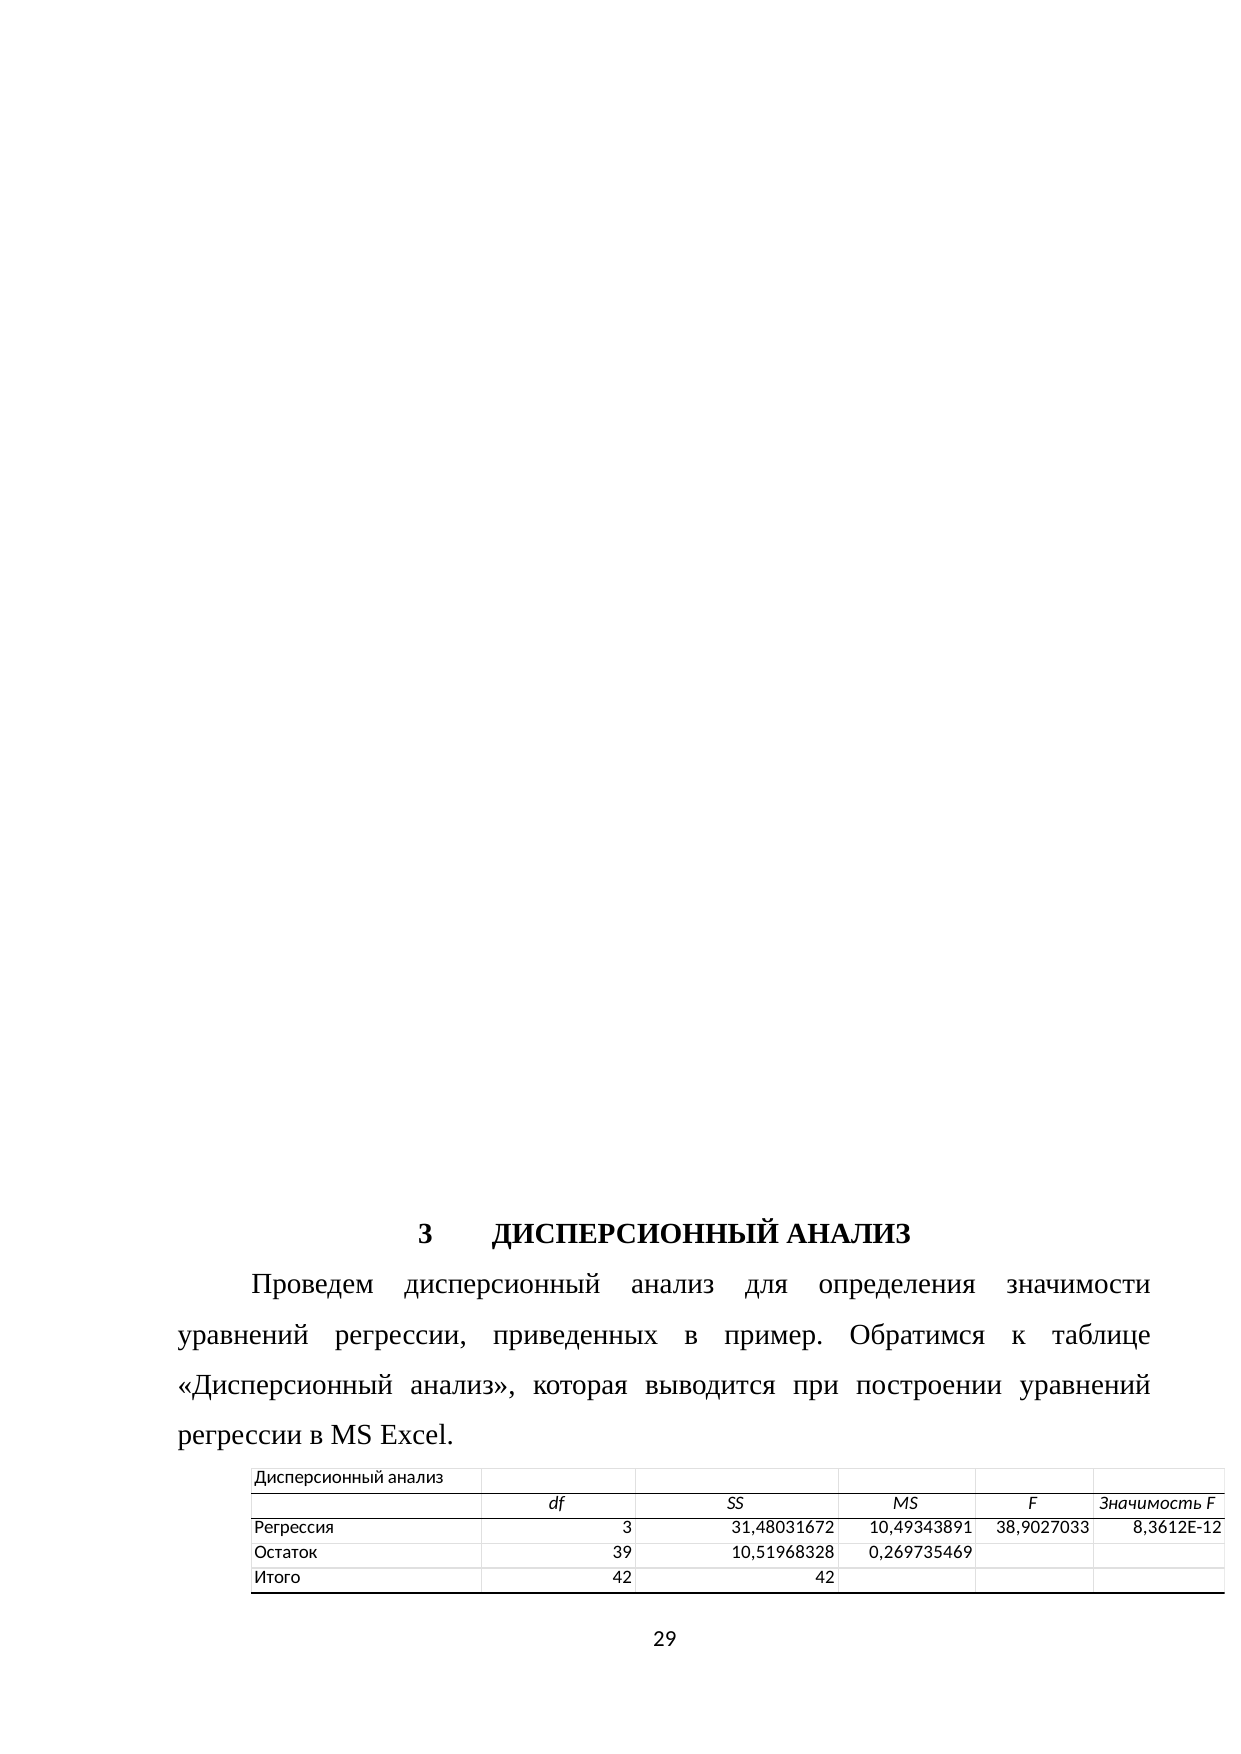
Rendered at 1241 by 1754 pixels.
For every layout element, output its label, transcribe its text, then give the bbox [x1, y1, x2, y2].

subtitle ДИСПЕРСИОННЫЙ АНАЛИЗ [177, 1216, 1152, 1250]
list Проведем дисперсионный анализ для определения значимости уравнений регрессии, приведенных в пример. Обратимся к таблице «Дисперсионный анализ», которая выводится при построении уравнений регрессии в MS Excel. [177, 1267, 1152, 1451]
